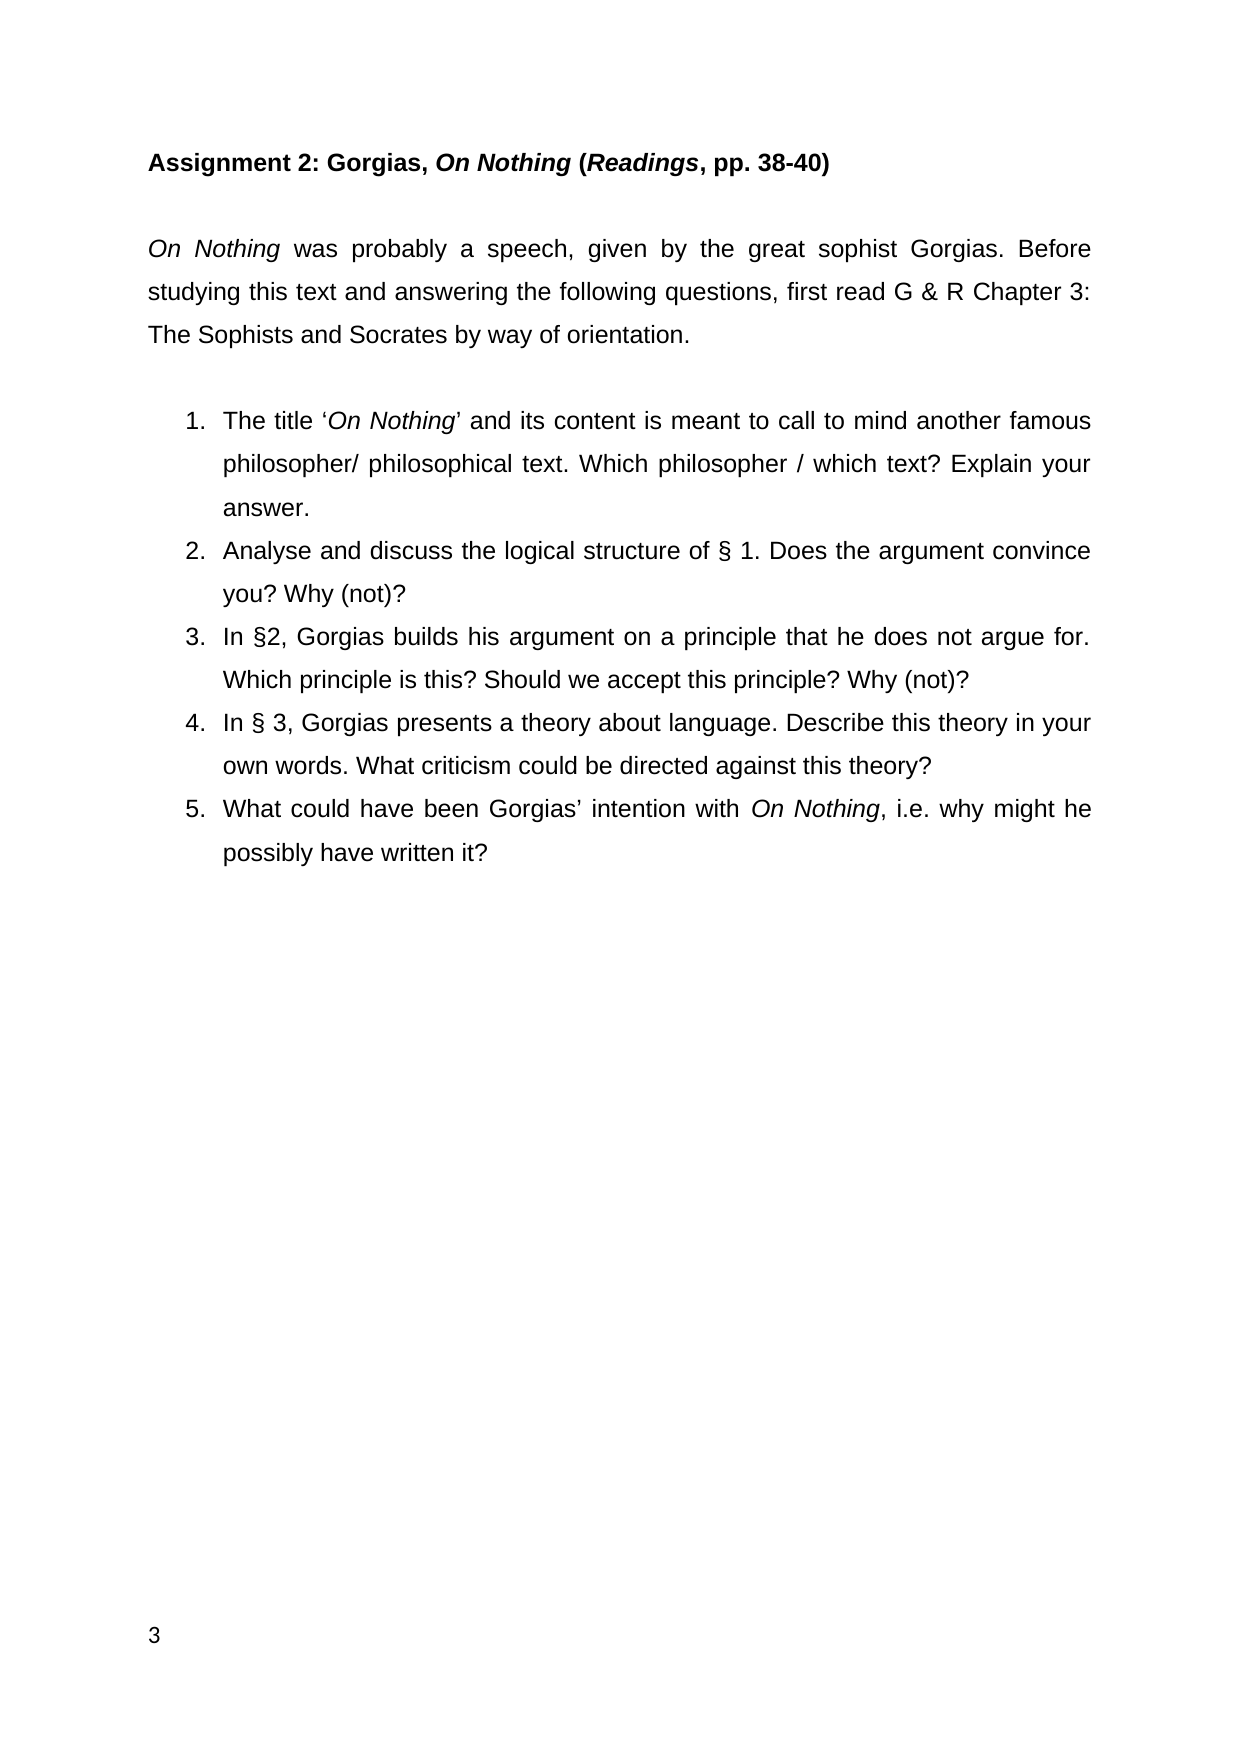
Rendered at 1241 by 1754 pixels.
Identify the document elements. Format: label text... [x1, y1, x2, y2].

list Analyse and discuss the logical structure of § 1. Does the argument convince you? Why (not)? [185, 536, 1093, 608]
list The title ‘On Nothing’ and its content is meant to call to mind another famous philosopher/ philosophical text. Which philosopher / which text? Explain your answer. [185, 406, 1093, 521]
list In §2, Gorgias builds his argument on a principle that he does not argue for. Which principle is this? Should we accept this principle? Why (not)? [185, 622, 1093, 694]
text Assignment 2: Gorgias, On Nothing (Readings, pp. 38-40) [148, 148, 1093, 176]
list What could have been Gorgias’ intention with On Nothing, i.e. why might he possibly have written it? [185, 794, 1093, 866]
text On Nothing was probably a speech, given by the great sophist Gorgias. Before studying this text and answering the following questions, first read G & R Chapter 3: The Sophists and Socrates by way of orientation. [148, 234, 1093, 349]
list In § 3, Gorgias presents a theory about language. Describe this theory in your own words. What criticism could be directed against this theory? [185, 708, 1093, 780]
